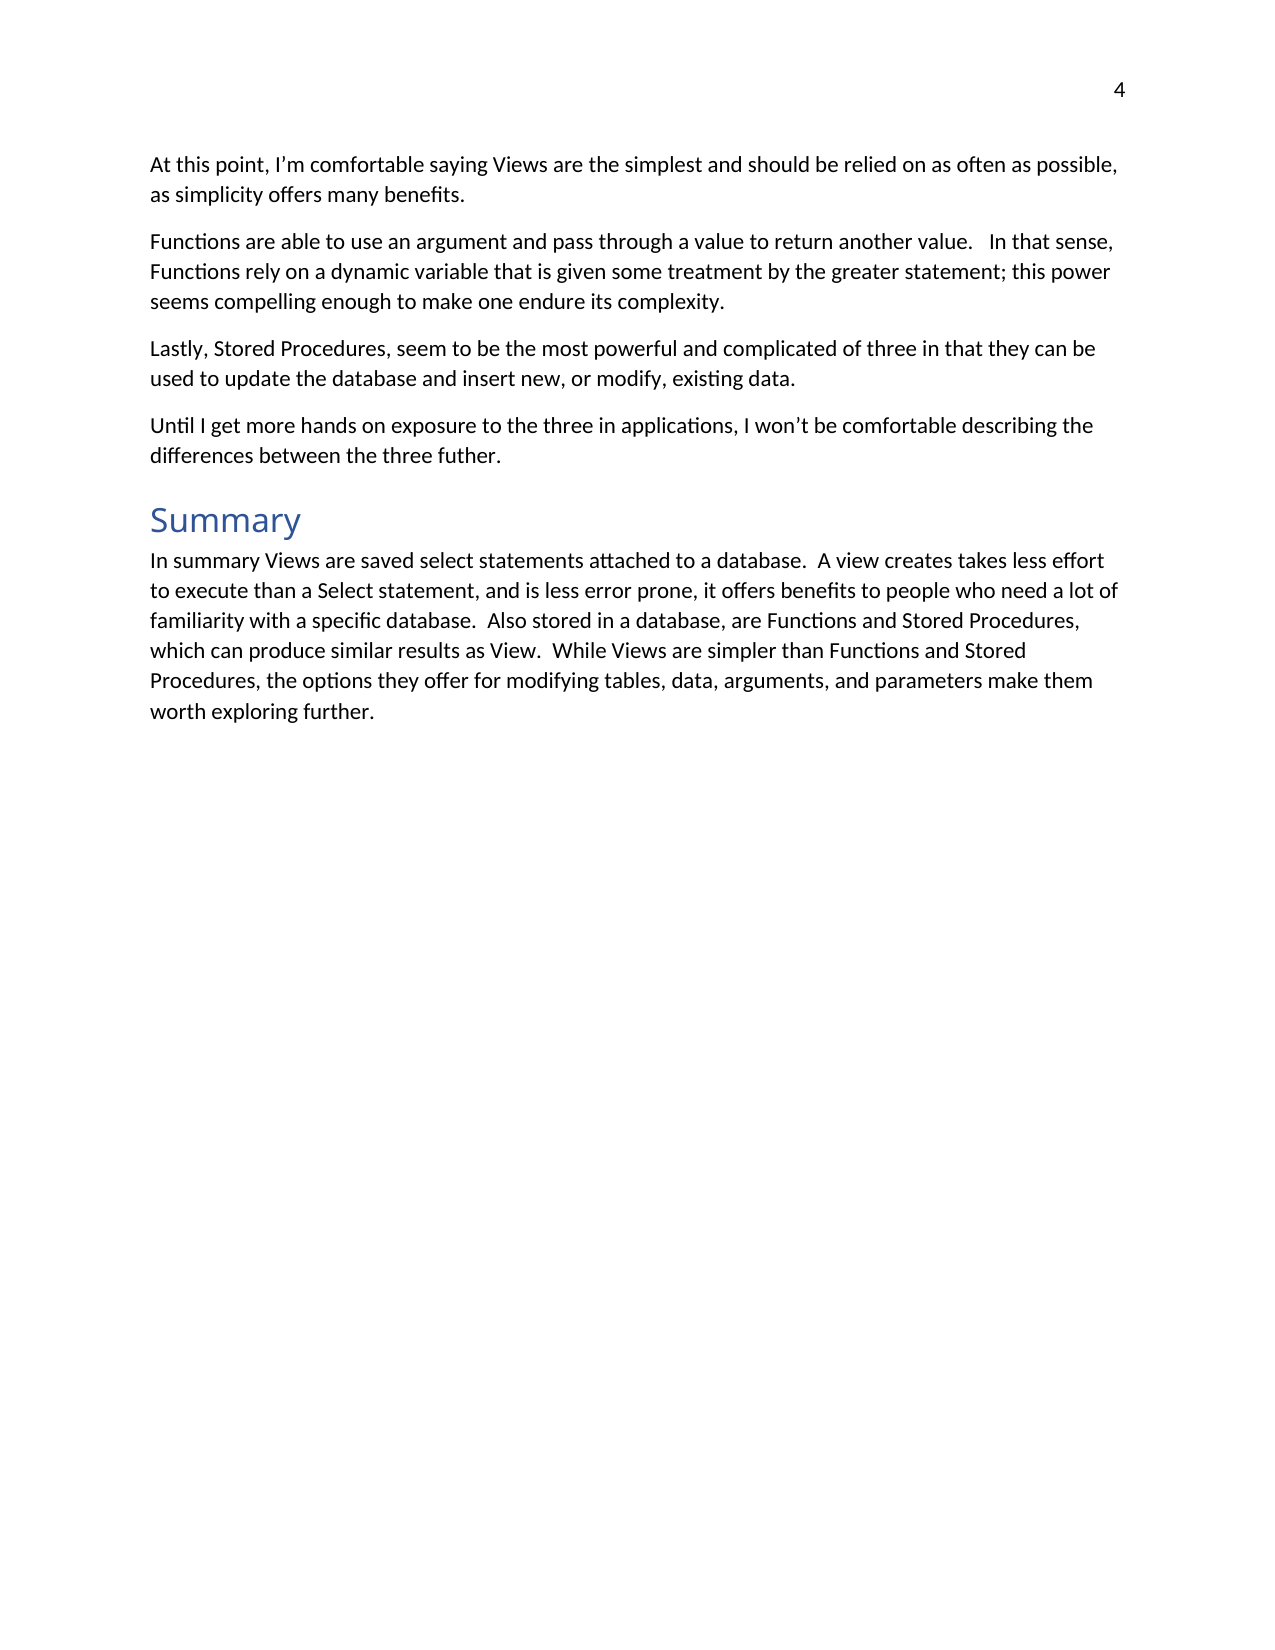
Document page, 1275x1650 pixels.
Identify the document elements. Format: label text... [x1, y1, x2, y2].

text At this point, I’m comfortable saying Views are the simplest and should be relied on as often as possible, as simplicity offers many benefits. [150, 150, 1125, 208]
text Until I get more hands on exposure to the three in applications, I won’t be comfortable describing the differences between the three futher. [150, 411, 1125, 470]
text Lastly, Stored Procedures, seem to be the most powerful and complicated of three in that they can be used to update the database and insert new, or modify, existing data. [150, 334, 1125, 393]
subtitle Summary [150, 497, 1125, 542]
text In summary Views are saved select statements attached to a database. A view creates takes less effort to execute than a Select statement, and is less error prone, it offers benefits to people who need a lot of familiarity with a specific database. Also stored in a database, are Functions and Stored Procedures, which can produce similar results as View. While Views are simpler than Functions and Stored Procedures, the options they offer for modifying tables, data, arguments, and parameters make them worth exploring further. [150, 546, 1125, 725]
text Functions are able to use an argument and pass through a value to return another value. In that sense, Functions rely on a dynamic variable that is given some treatment by the greater statement; this power seems compelling enough to make one endure its complexity. [150, 227, 1125, 316]
